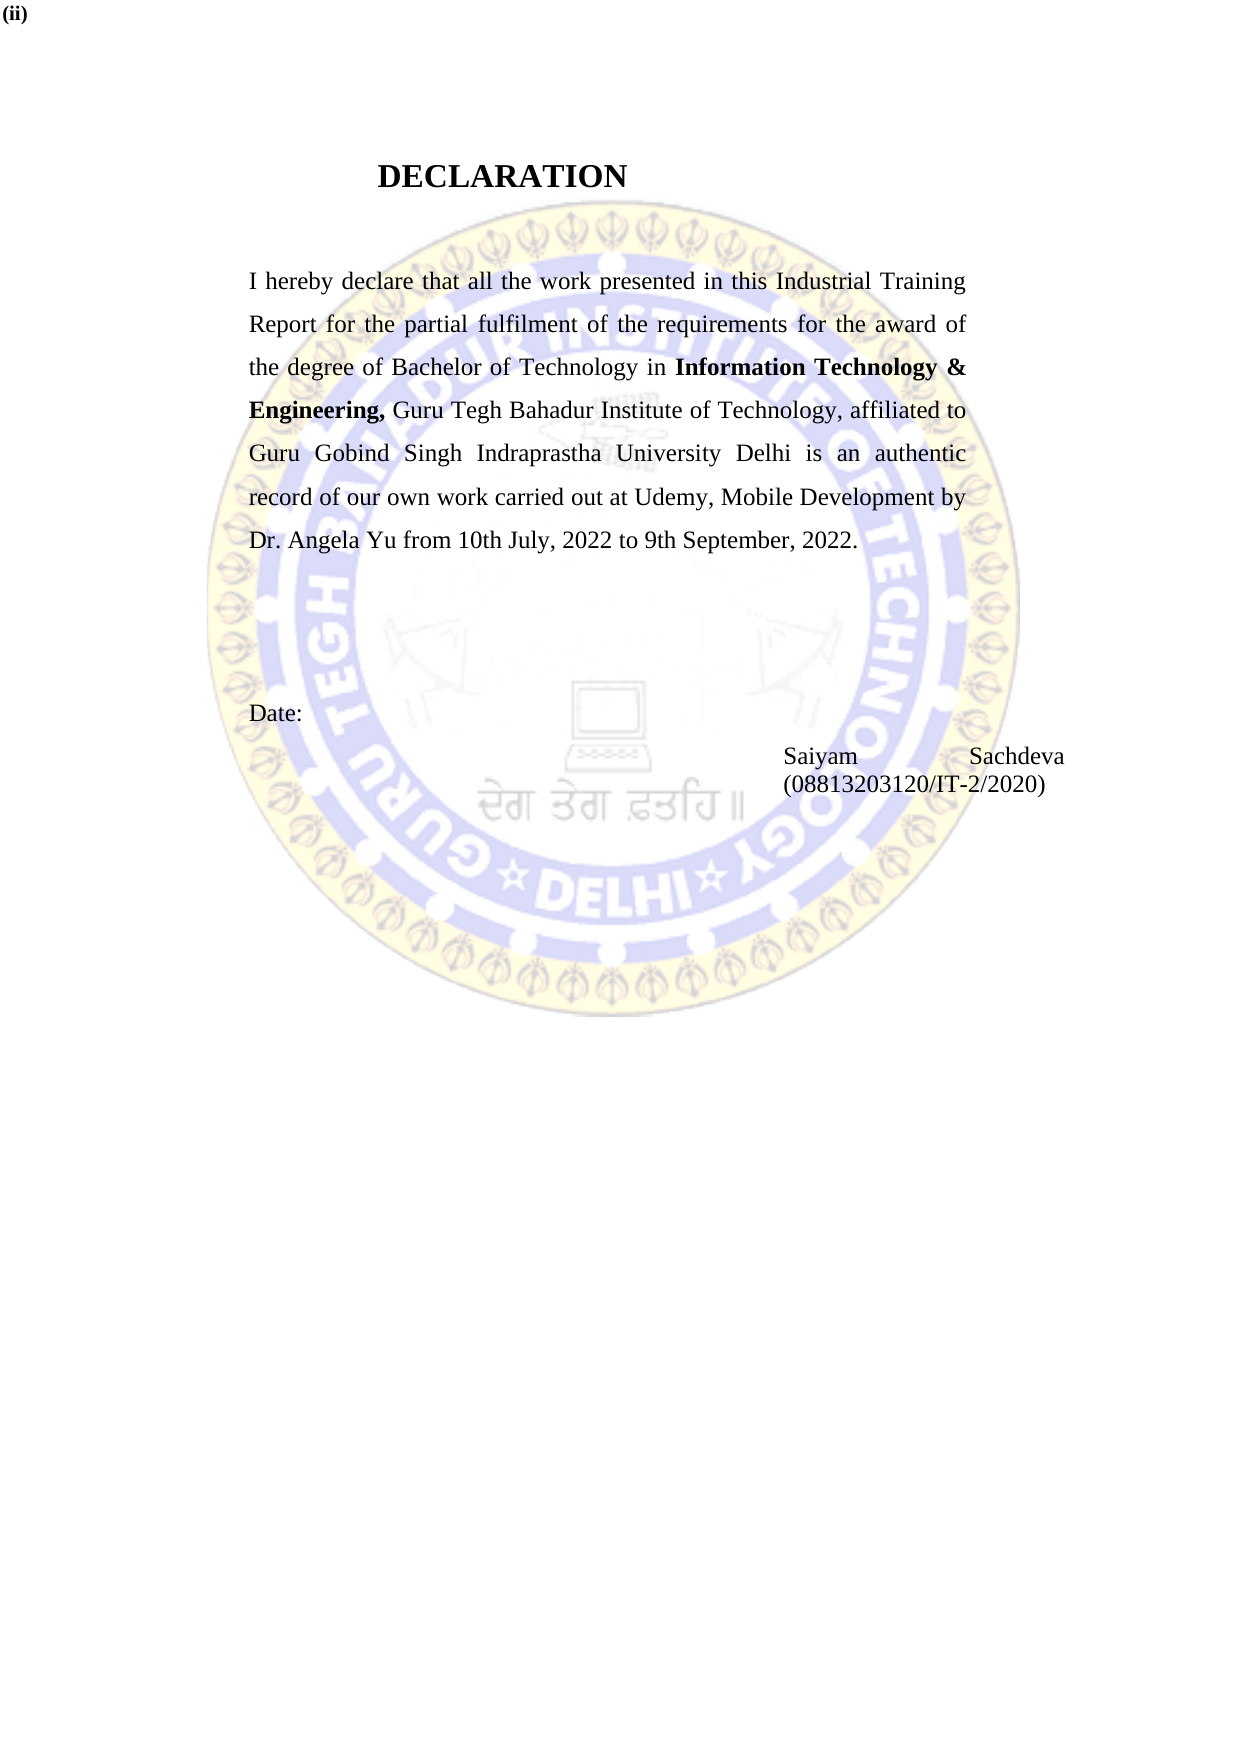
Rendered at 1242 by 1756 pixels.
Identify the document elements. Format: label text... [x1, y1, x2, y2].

text Date: [248, 698, 1064, 727]
text I hereby declare that all the work presented in this Industrial Training Report for the partial fulfilment of the requirements for the award of the degree of Bachelor of Technology in Information Technology & Engineering, Guru Tegh Bahadur Institute of Technology, affiliated to Guru Gobind Singh Indraprastha University Delhi is an authentic record of our own work carried out at Udemy, Mobile Development by Dr. Angela Yu from 10th July, 2022 to 9th September, 2022. [248, 266, 967, 553]
picture [206, 196, 1020, 1017]
subtitle DECLARATION [377, 156, 837, 194]
text Saiyam Sachdeva (08813203120/IT-2/2020) [783, 741, 1064, 798]
